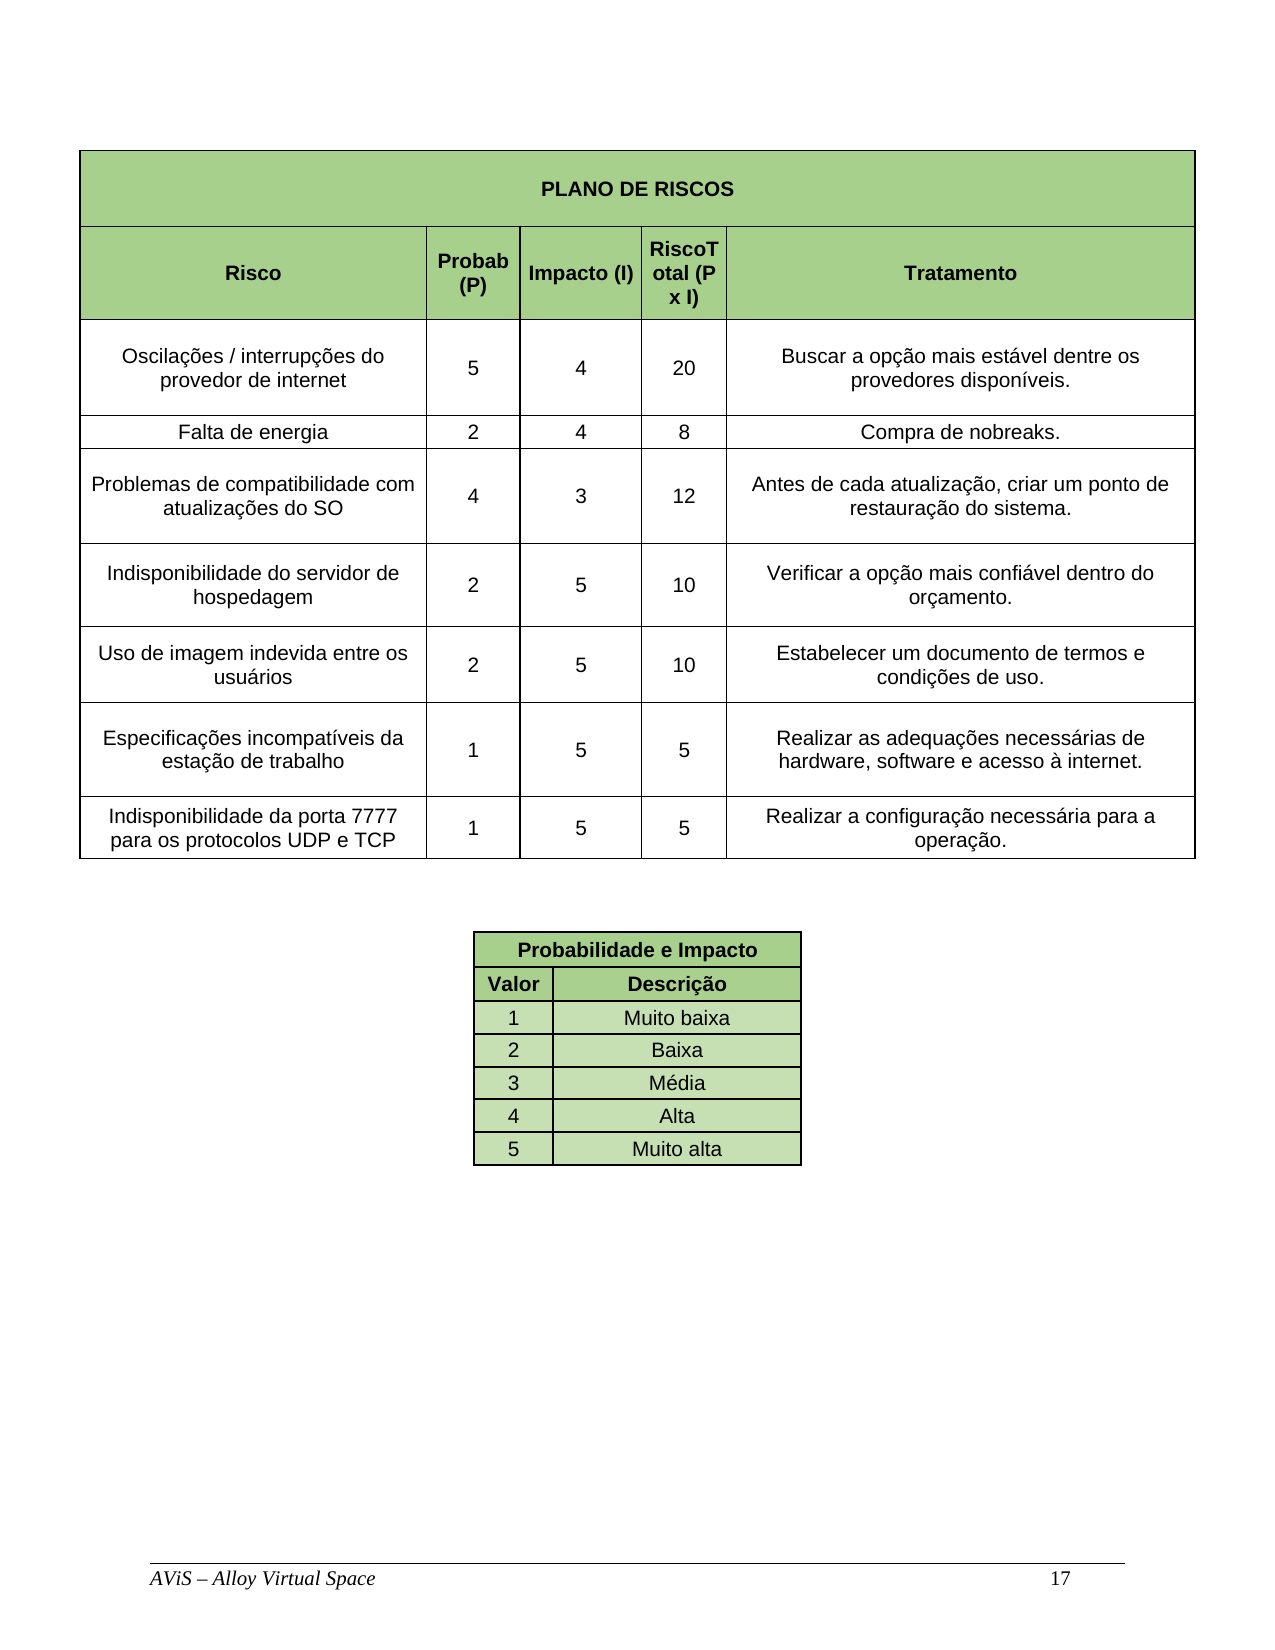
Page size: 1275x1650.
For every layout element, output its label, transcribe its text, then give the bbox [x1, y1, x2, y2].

table_cell Oscilações / interrupções do provedor de internet [81, 320, 426, 415]
table_cell Verificar a opção mais confiável dentro do orçamento. [727, 544, 1194, 626]
table_cell Média [554, 1068, 800, 1098]
table_cell 1 [427, 703, 519, 796]
table_cell 5 [475, 1133, 552, 1164]
table_cell Uso de imagem indevida entre os usuários [81, 627, 426, 702]
table_cell 5 [642, 797, 726, 858]
table_cell Especificações incompatíveis da estação de trabalho [81, 703, 426, 796]
table_cell 2 [427, 416, 519, 447]
table_cell 4 [475, 1100, 552, 1131]
table_cell Muito baixa [554, 1002, 800, 1033]
table_cell Problemas de compatibilidade com atualizações do SO [81, 449, 426, 543]
table_cell 10 [642, 627, 726, 702]
table_cell Probab (P) [427, 227, 519, 319]
table_cell 12 [642, 449, 726, 543]
table_cell Indisponibilidade da porta 7777 para os protocolos UDP e TCP [81, 797, 426, 858]
table_cell Realizar as adequações necessárias de hardware, software e acesso à internet. [727, 703, 1194, 796]
table_cell 10 [642, 544, 726, 626]
table_cell Realizar a configuração necessária para a operação. [727, 797, 1194, 858]
table_cell 2 [427, 627, 519, 702]
table_cell 1 [427, 797, 519, 858]
table_cell 4 [521, 320, 641, 415]
table_cell 3 [521, 449, 641, 543]
table_cell 3 [475, 1068, 552, 1098]
table_cell Estabelecer um documento de termos e condições de uso. [727, 627, 1194, 702]
table_cell Compra de nobreaks. [727, 416, 1194, 447]
table_cell 20 [642, 320, 726, 415]
table_header Probabilidade e Impacto [475, 933, 800, 966]
table_cell 4 [521, 416, 641, 447]
table_cell Valor [475, 968, 552, 1000]
table_cell Risco [81, 227, 426, 319]
table_cell Indisponibilidade do servidor de hospedagem [81, 544, 426, 626]
table_cell Antes de cada atualização, criar um ponto de restauração do sistema. [727, 449, 1194, 543]
table_cell Muito alta [554, 1133, 800, 1164]
table_cell 5 [521, 544, 641, 626]
table_cell 5 [521, 627, 641, 702]
table_cell 4 [427, 449, 519, 543]
table_cell 5 [642, 703, 726, 796]
table_header PLANO DE RISCOS [81, 151, 1194, 226]
table_cell 2 [475, 1035, 552, 1066]
table_cell Baixa [554, 1035, 800, 1066]
table_cell Tratamento [727, 227, 1194, 319]
table_cell 5 [427, 320, 519, 415]
table_cell 2 [427, 544, 519, 626]
table_cell 5 [521, 797, 641, 858]
table_cell Falta de energia [81, 416, 426, 447]
table_cell 1 [475, 1002, 552, 1033]
table_cell Alta [554, 1100, 800, 1131]
table_cell 5 [521, 703, 641, 796]
table_cell 8 [642, 416, 726, 447]
table_cell RiscoTotal (P x I) [642, 227, 726, 319]
table_cell Descrição [554, 968, 800, 1000]
table_cell Impacto (I) [521, 227, 641, 319]
table_cell Buscar a opção mais estável dentre os provedores disponíveis. [727, 320, 1194, 415]
